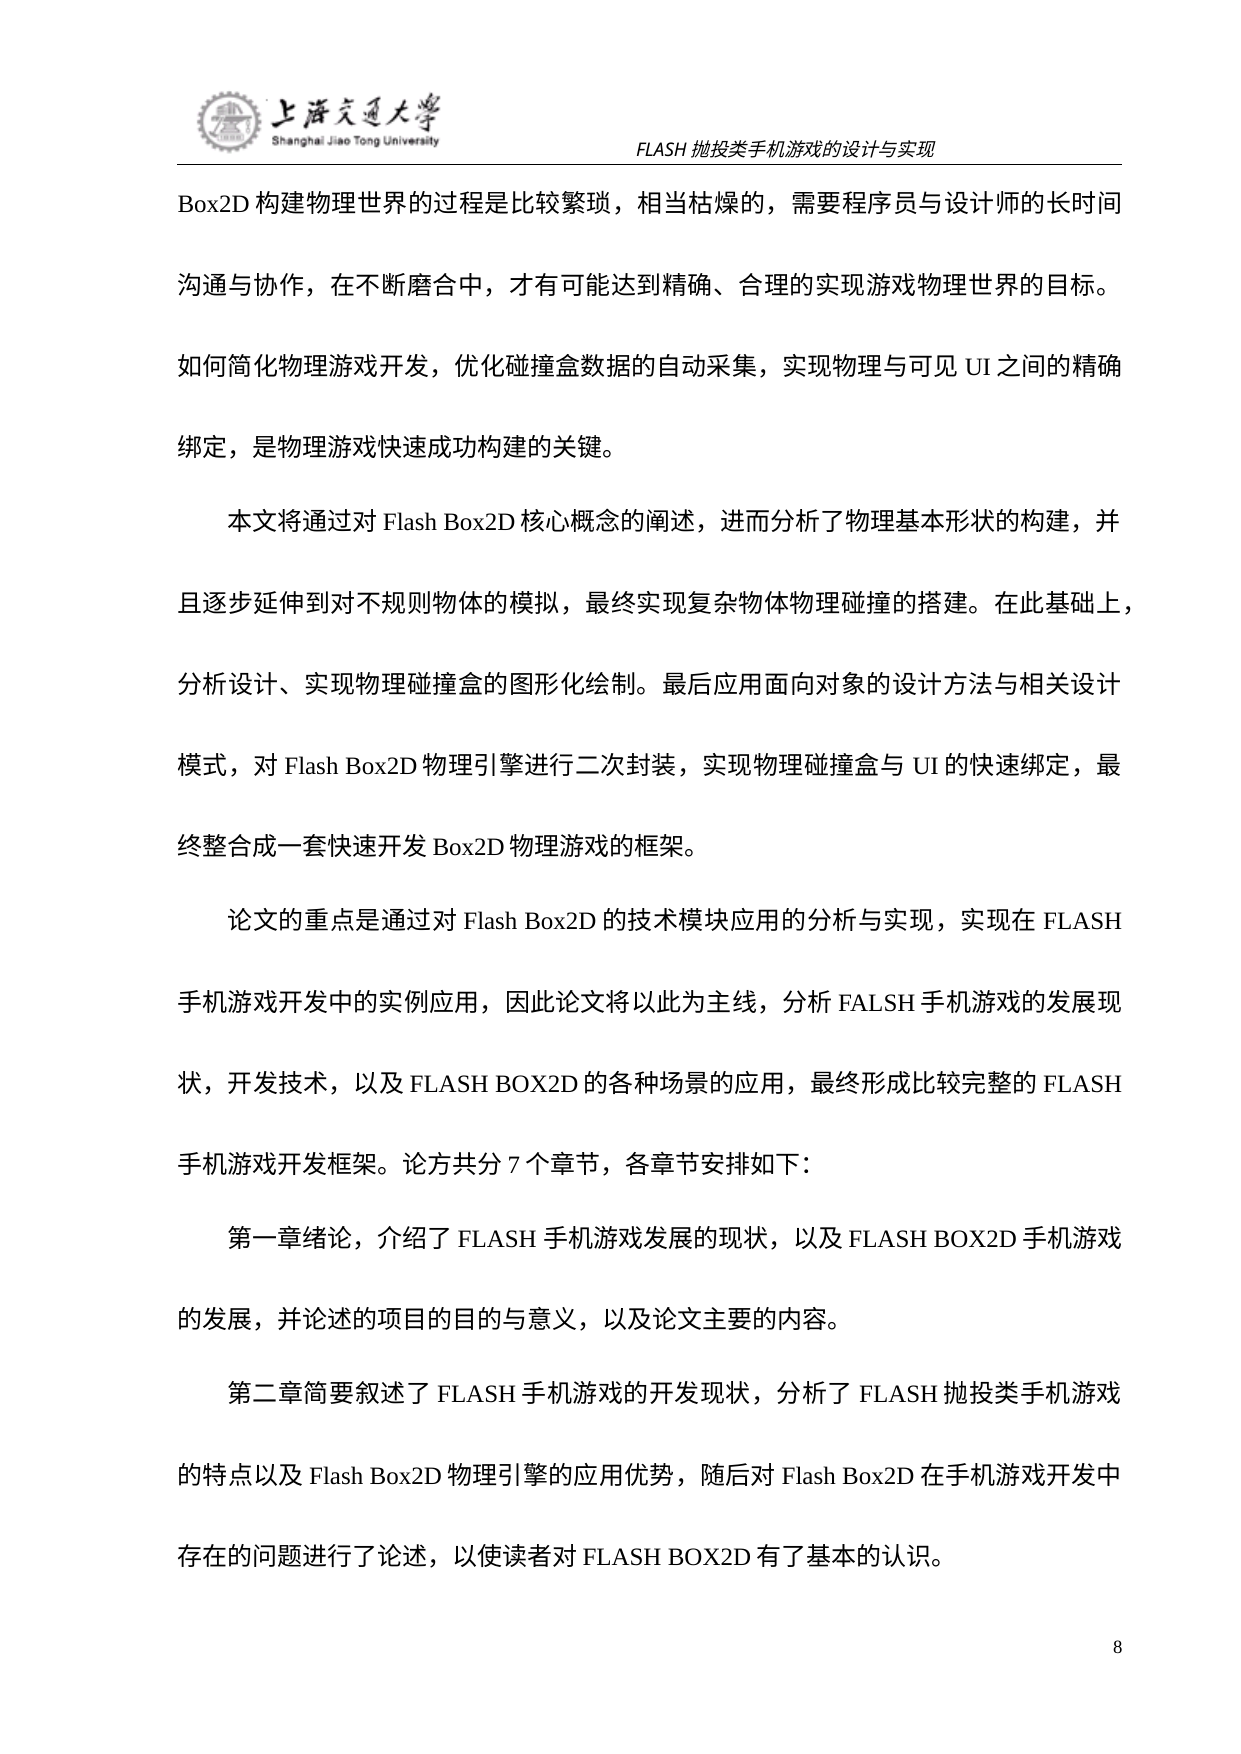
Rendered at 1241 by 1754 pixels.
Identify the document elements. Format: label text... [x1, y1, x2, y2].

picture [177, 75, 456, 157]
text 第一章绪论，介绍了FLASH 手机游戏发展的现状，以及FLASH BOX2D手机游戏的发展，并论述的项目的目的与意义，以及论文主要的内容。 [177, 1204, 1122, 1351]
text 论文的重点是通过对Flash Box2D的技术模块应用的分析与实现，实现在FLASH 手机游戏开发中的实例应用，因此论文将以此为主线，分析FALSH手机游戏的发展现状，开发技术，以及FLASH BOX2D的各种场景的应用，最终形成比较完整的FLASH手机游戏开发框架。论方共分7个章节，各章节安排如下： [177, 886, 1122, 1195]
text 第二章简要叙述了FLASH手机游戏的开发现状，分析了FLASH抛投类手机游戏的特点以及Flash Box2D物理引擎的应用优势，随后对Flash Box2D在手机游戏开发中存在的问题进行了论述，以使读者对FLASH BOX2D有了基本的认识。 [177, 1359, 1122, 1587]
text 本文将通过对Flash Box2D核心概念的阐述，进而分析了物理基本形状的构建，并且逐步延伸到对不规则物体的模拟，最终实现复杂物体物理碰撞的搭建。在此基础上，分析设计、实现物理碰撞盒的图形化绘制。最后应用面向对象的设计方法与相关设计模式，对Flash Box2D物理引擎进行二次封装，实现物理碰撞盒与UI的快速绑定，最终整合成一套快速开发Box2D物理游戏的框架。 [177, 487, 1122, 877]
